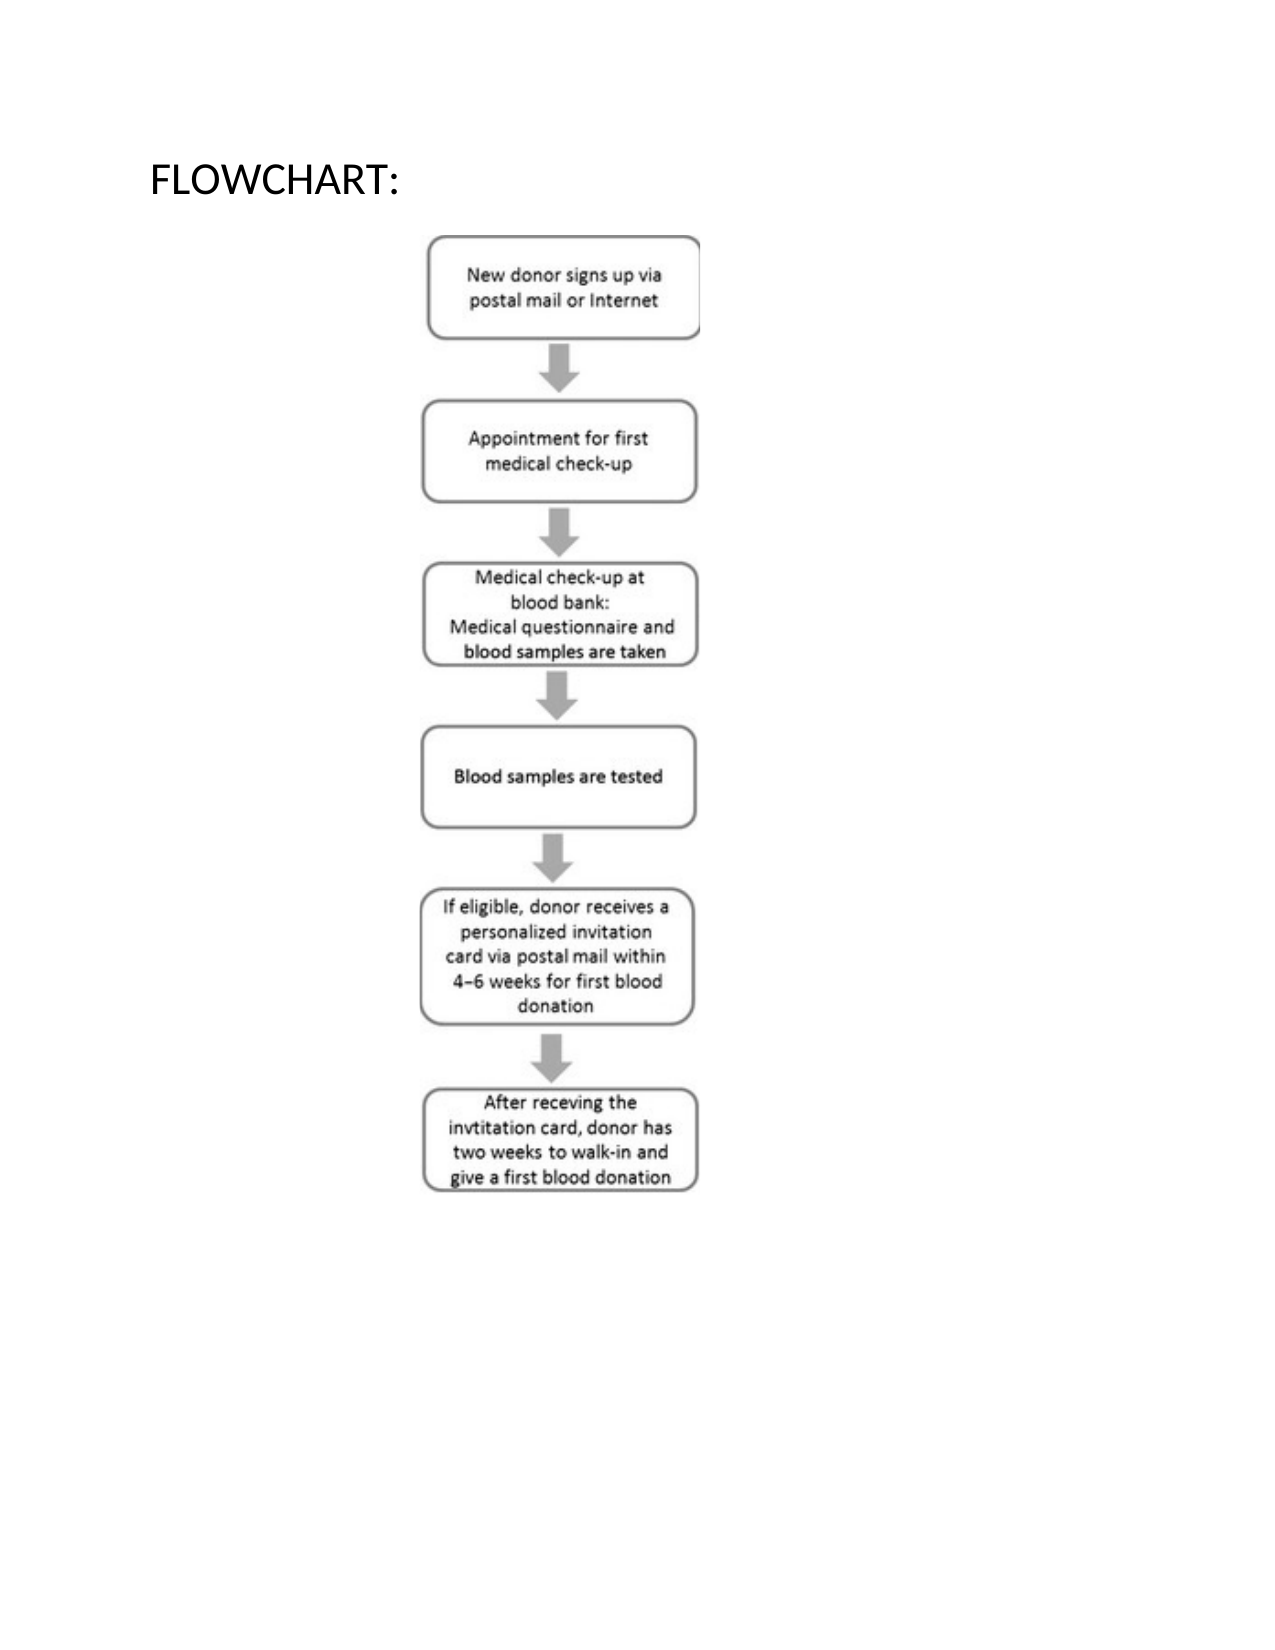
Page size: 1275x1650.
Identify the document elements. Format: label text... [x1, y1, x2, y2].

picture [419, 235, 701, 1207]
text FLOWCHART: [150, 150, 1125, 206]
